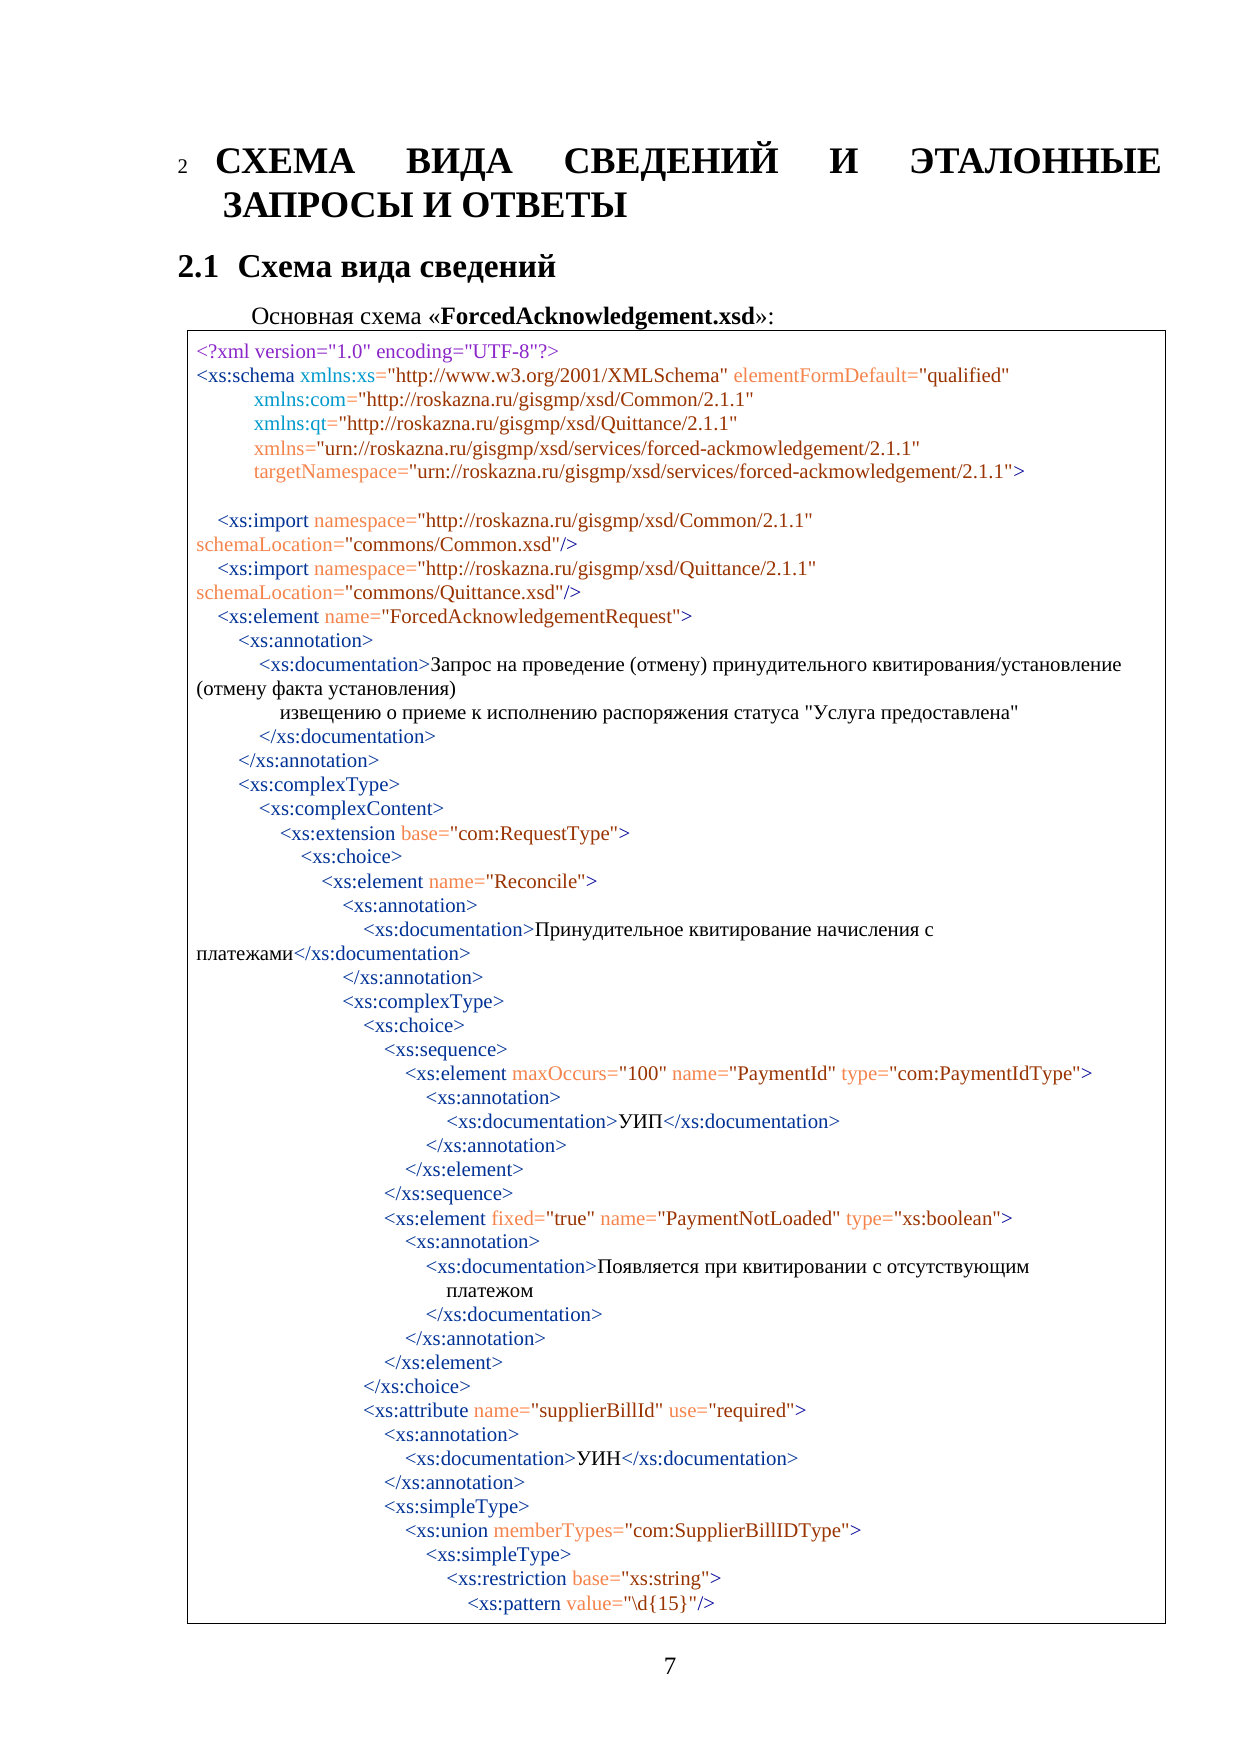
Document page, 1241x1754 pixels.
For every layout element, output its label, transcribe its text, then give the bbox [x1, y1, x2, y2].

list Схема вида сведений и эталонные запросы и ответы [177, 139, 1162, 225]
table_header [188, 331, 1165, 1623]
text Основная схема «ForcedAcknowledgement.xsd»: [177, 301, 1162, 330]
list Схема вида сведений [177, 246, 1162, 284]
picture [306, 372, 317, 380]
